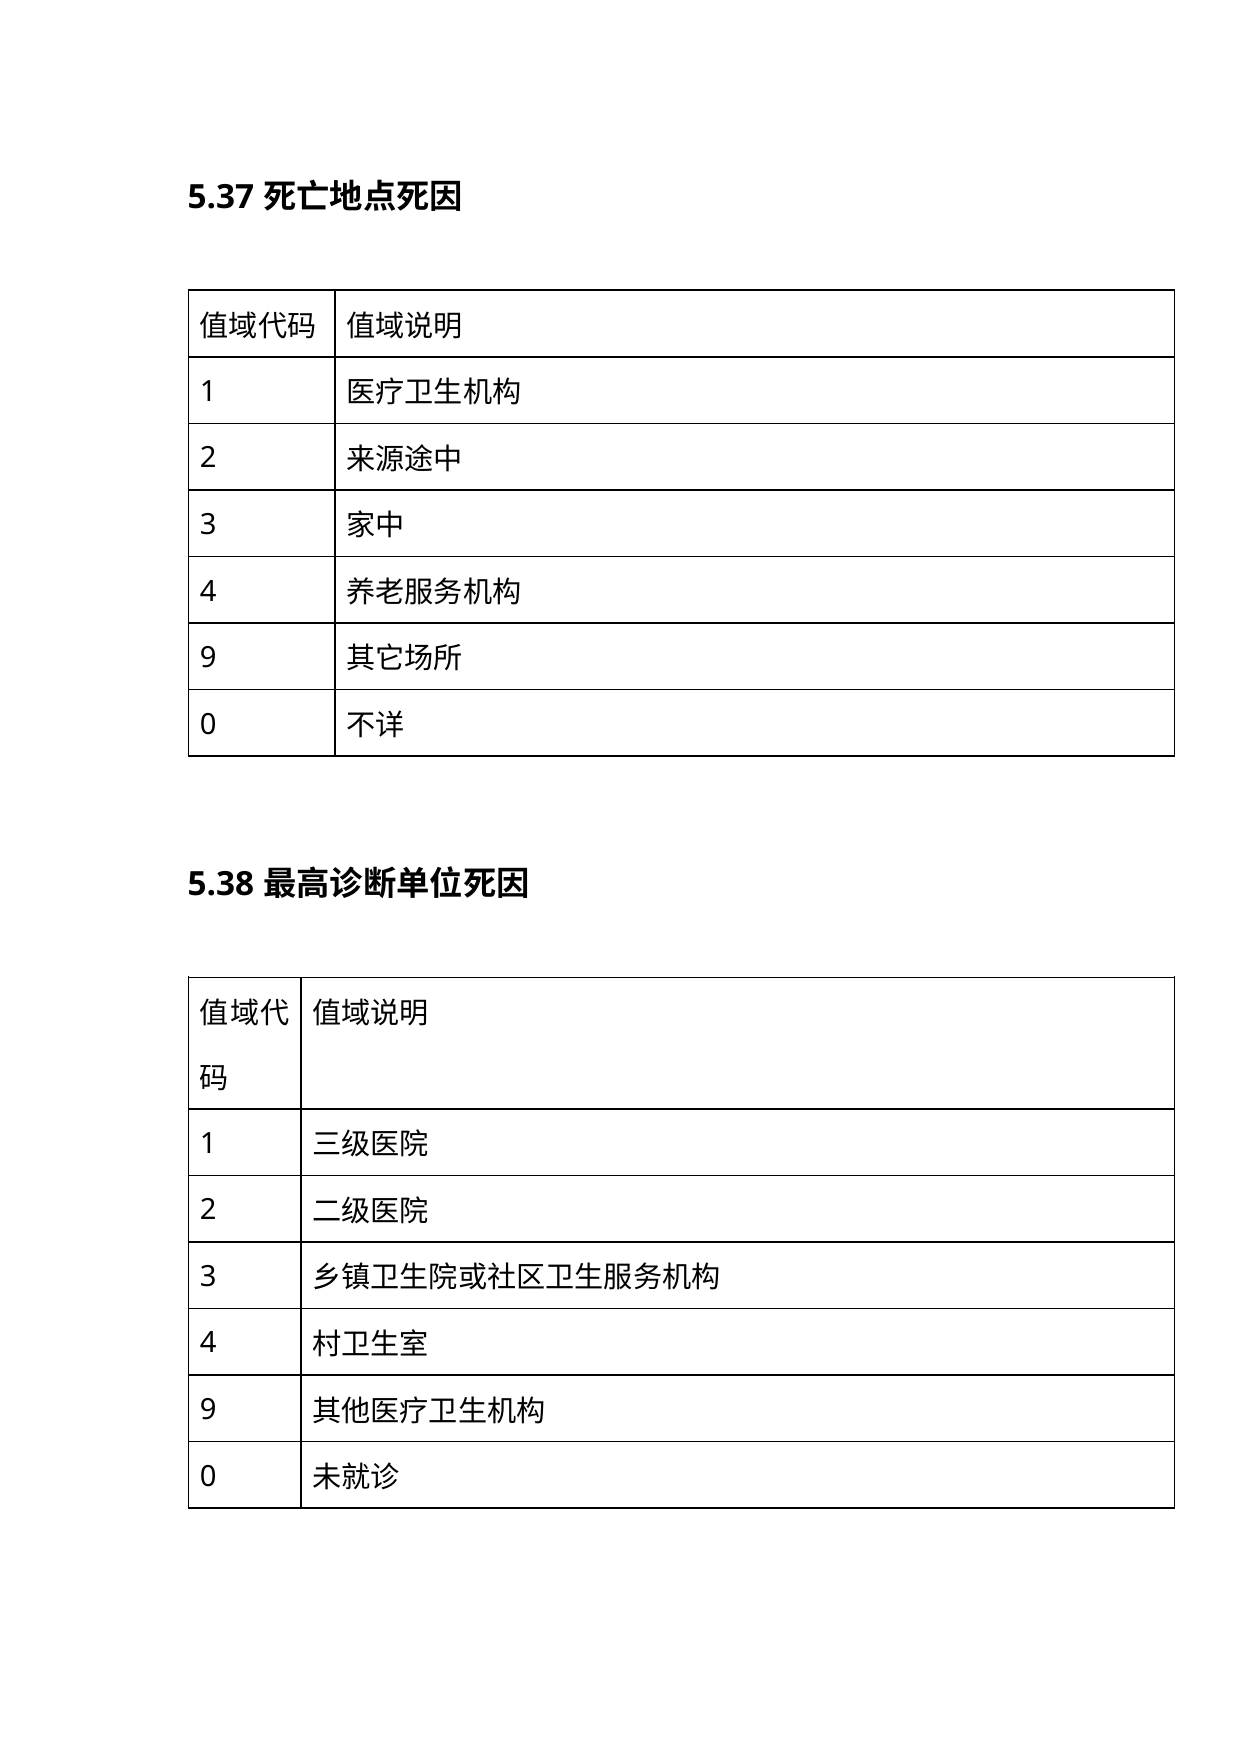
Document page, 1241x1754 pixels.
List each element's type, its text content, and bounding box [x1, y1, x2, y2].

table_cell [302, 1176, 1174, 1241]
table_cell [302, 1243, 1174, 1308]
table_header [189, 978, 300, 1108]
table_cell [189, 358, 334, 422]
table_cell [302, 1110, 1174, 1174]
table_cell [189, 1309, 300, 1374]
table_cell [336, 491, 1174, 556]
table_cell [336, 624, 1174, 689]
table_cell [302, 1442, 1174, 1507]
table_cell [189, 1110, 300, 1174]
subtitle 5.38 最高诊断单位死因 [187, 849, 1053, 914]
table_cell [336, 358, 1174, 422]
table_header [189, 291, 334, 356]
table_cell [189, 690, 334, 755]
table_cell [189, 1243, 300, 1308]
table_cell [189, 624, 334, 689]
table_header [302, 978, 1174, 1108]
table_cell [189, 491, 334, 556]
subtitle 5.37 死亡地点死因 [187, 162, 1053, 227]
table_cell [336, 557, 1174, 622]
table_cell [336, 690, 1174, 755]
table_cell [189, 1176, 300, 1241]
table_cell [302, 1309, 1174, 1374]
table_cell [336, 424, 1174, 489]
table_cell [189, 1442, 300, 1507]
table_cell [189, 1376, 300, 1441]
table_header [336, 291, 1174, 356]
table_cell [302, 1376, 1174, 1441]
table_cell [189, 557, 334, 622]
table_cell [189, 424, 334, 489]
